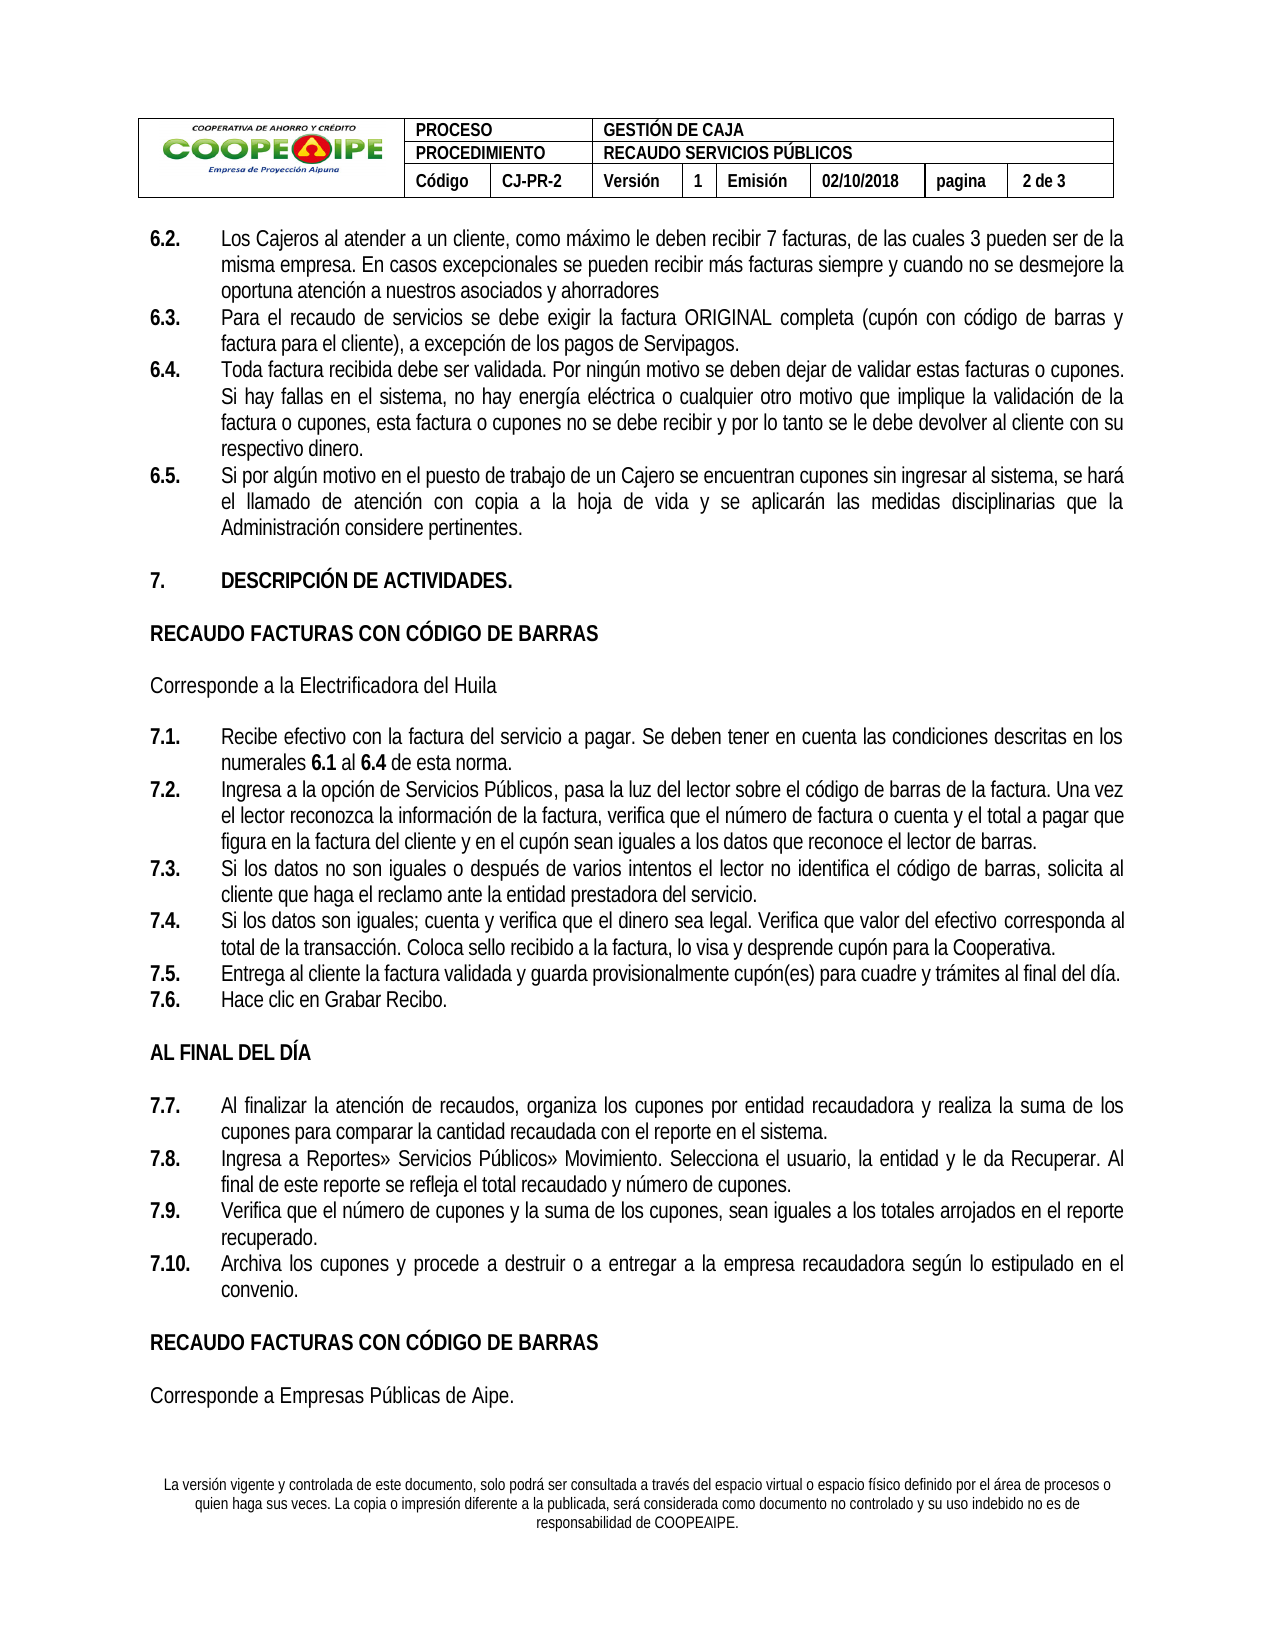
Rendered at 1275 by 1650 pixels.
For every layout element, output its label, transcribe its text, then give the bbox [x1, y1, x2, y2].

list Toda factura recibida debe ser validada. Por ningún motivo se deben dejar de validar estas facturas o cupones. Si hay fallas en el sistema, no hay energía eléctrica o cualquier otro motivo que implique la validación de la factura o cupones, esta factura o cupones no se debe recibir y por lo tanto se le debe devolver al cliente con su respectivo dinero. [150, 356, 1125, 462]
text Corresponde a la Electrificadora del Huila [150, 672, 1125, 699]
list Verifica que el número de cupones y la suma de los cupones, sean iguales a los totales arrojados en el reporte recuperado. [150, 1197, 1125, 1250]
list Archiva los cupones y procede a destruir o a entregar a la empresa recaudadora según lo estipulado en el convenio. [150, 1250, 1125, 1303]
list Entrega al cliente la factura validada y guarda provisionalmente cupón(es) para cuadre y trámites al final del día. [150, 960, 1125, 986]
picture [158, 119, 387, 176]
list Los Cajeros al atender a un cliente, como máximo le deben recibir 7 facturas, de las cuales 3 pueden ser de la misma empresa. En casos excepcionales se pueden recibir más facturas siempre y cuando no se desmejore la oportuna atención a nuestros asociados y ahorradores [150, 224, 1125, 303]
list Al finalizar la atención de recaudos, organiza los cupones por entidad recaudadora y realiza la suma de los cupones para comparar la cantidad recaudada con el reporte en el sistema. [150, 1092, 1125, 1144]
list Si por algún motivo en el puesto de trabajo de un Cajero se encuentran cupones sin ingresar al sistema, se hará el llamado de atención con copia a la hoja de vida y se aplicarán las medidas disciplinarias que la Administración considere pertinentes. [150, 462, 1125, 541]
list Hace clic en Grabar Recibo. [150, 986, 1125, 1013]
list Ingresa a la opción de Servicios Públicos, pasa la luz del lector sobre el código de barras de la factura. Una vez el lector reconozca la información de la factura, verifica que el número de factura o cuenta y el total a pagar que figura en la factura del cliente y en el cupón sean iguales a los datos que reconoce el lector de barras. [150, 776, 1125, 855]
text RECAUDO FACTURAS CON CÓDIGO DE BARRAS [150, 1329, 1125, 1355]
list Recibe efectivo con la factura del servicio a pagar. Se deben tener en cuenta las condiciones descritas en los numerales 6.1 al 6.4 de esta norma. [150, 723, 1125, 776]
text AL FINAL DEL DÍA [150, 1039, 1125, 1066]
list DESCRIPCIÓN DE ACTIVIDADES. [150, 567, 1125, 593]
list Si los datos no son iguales o después de varios intentos el lector no identifica el código de barras, solicita al cliente que haga el reclamo ante la entidad prestadora del servicio. [150, 855, 1125, 907]
text RECAUDO FACTURAS CON CÓDIGO DE BARRAS [150, 620, 1125, 646]
list Ingresa a Reportes» Servicios Públicos» Movimiento. Selecciona el usuario, la entidad y le da Recuperar. Al final de este reporte se refleja el total recaudado y número de cupones. [150, 1144, 1125, 1197]
list Para el recaudo de servicios se debe exigir la factura ORIGINAL completa (cupón con código de barras y factura para el cliente), a excepción de los pagos de Servipagos. [150, 303, 1125, 356]
list Si los datos son iguales; cuenta y verifica que el dinero sea legal. Verifica que valor del efectivo corresponda al total de la transacción. Coloca sello recibido a la factura, lo visa y desprende cupón para la Cooperativa. [150, 907, 1125, 960]
text Corresponde a Empresas Públicas de Aipe. [150, 1382, 1125, 1408]
